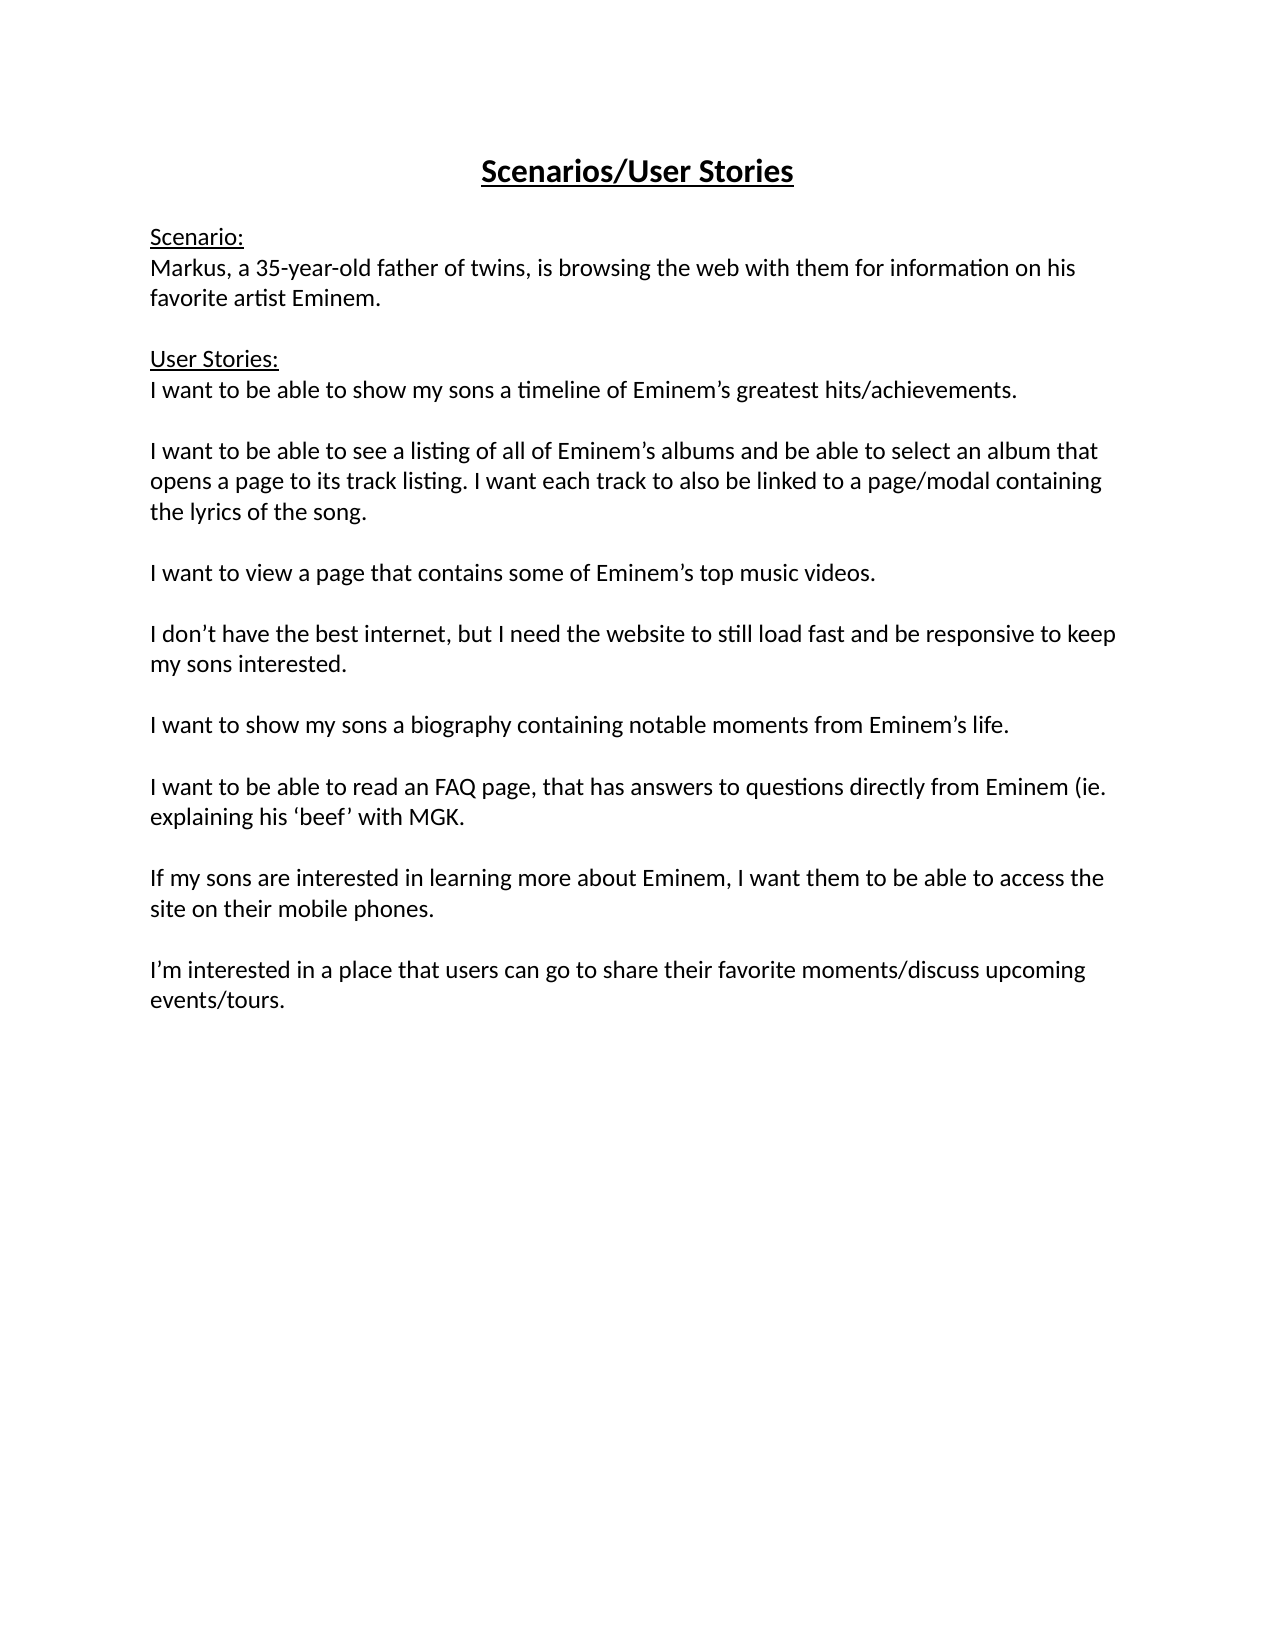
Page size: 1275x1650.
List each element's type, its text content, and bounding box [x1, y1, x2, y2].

text I’m interested in a place that users can go to share their favorite moments/discuss upcoming events/tours. [150, 954, 1125, 1015]
text Markus, a 35-year-old father of twins, is browsing the web with them for information on his favorite artist Eminem. [150, 252, 1125, 313]
text I want to view a page that contains some of Eminem’s top music videos. [150, 557, 1125, 587]
text User Stories: [150, 343, 1125, 374]
text I want to be able to see a listing of all of Eminem’s albums and be able to select an album that opens a page to its track listing. I want each track to also be linked to a page/modal containing the lyrics of the song. [150, 435, 1125, 526]
text Scenarios/User Stories [150, 150, 1125, 191]
text If my sons are interested in learning more about Eminem, I want them to be able to access the site on their mobile phones. [150, 862, 1125, 923]
text I want to be able to read an FAQ page, that has answers to questions directly from Eminem (ie. explaining his ‘beef’ with MGK. [150, 771, 1125, 832]
text I want to show my sons a biography containing notable moments from Eminem’s life. [150, 709, 1125, 740]
text I want to be able to show my sons a timeline of Eminem’s greatest hits/achievements. [150, 374, 1125, 404]
text Scenario: [150, 221, 1125, 252]
text I don’t have the best internet, but I need the website to still load fast and be responsive to keep my sons interested. [150, 618, 1125, 679]
